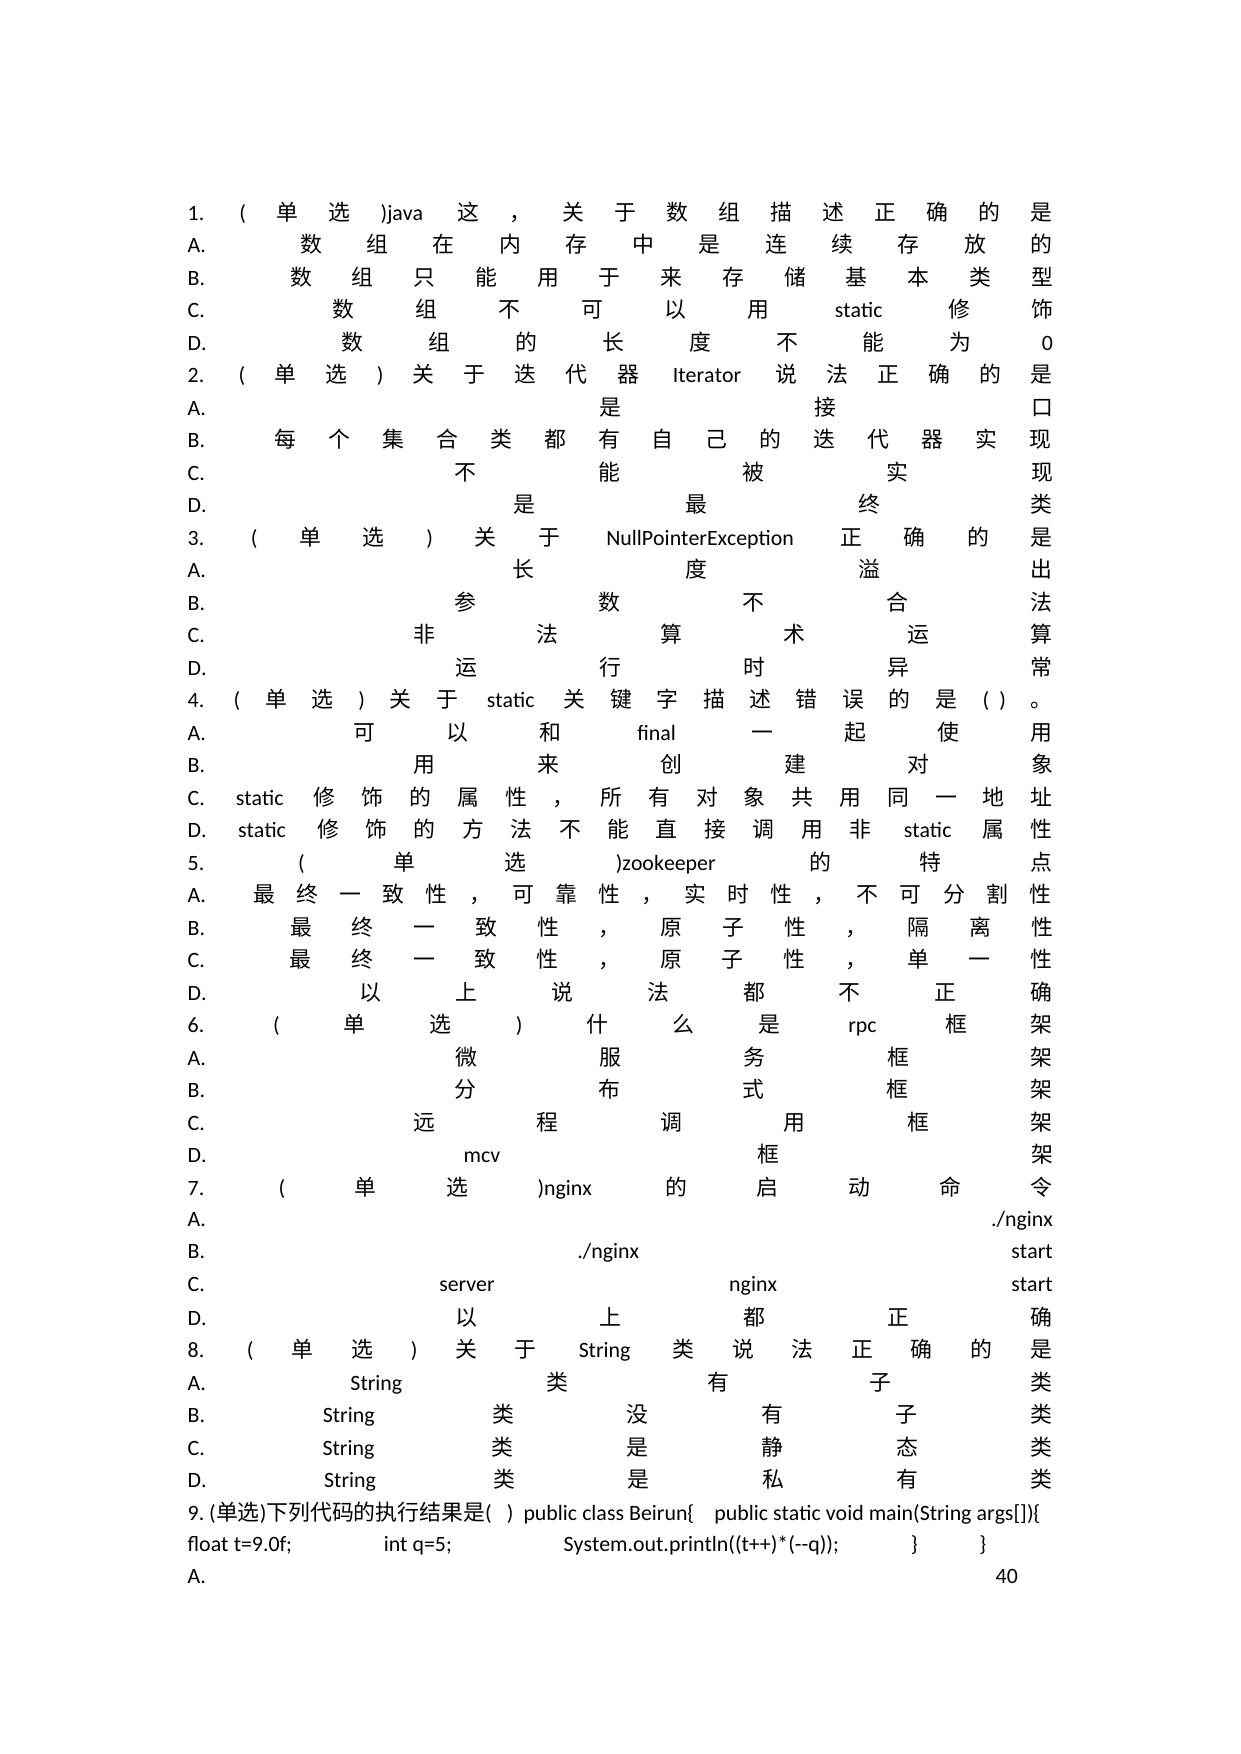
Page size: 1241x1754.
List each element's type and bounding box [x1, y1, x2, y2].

text [187, 162, 1053, 1592]
